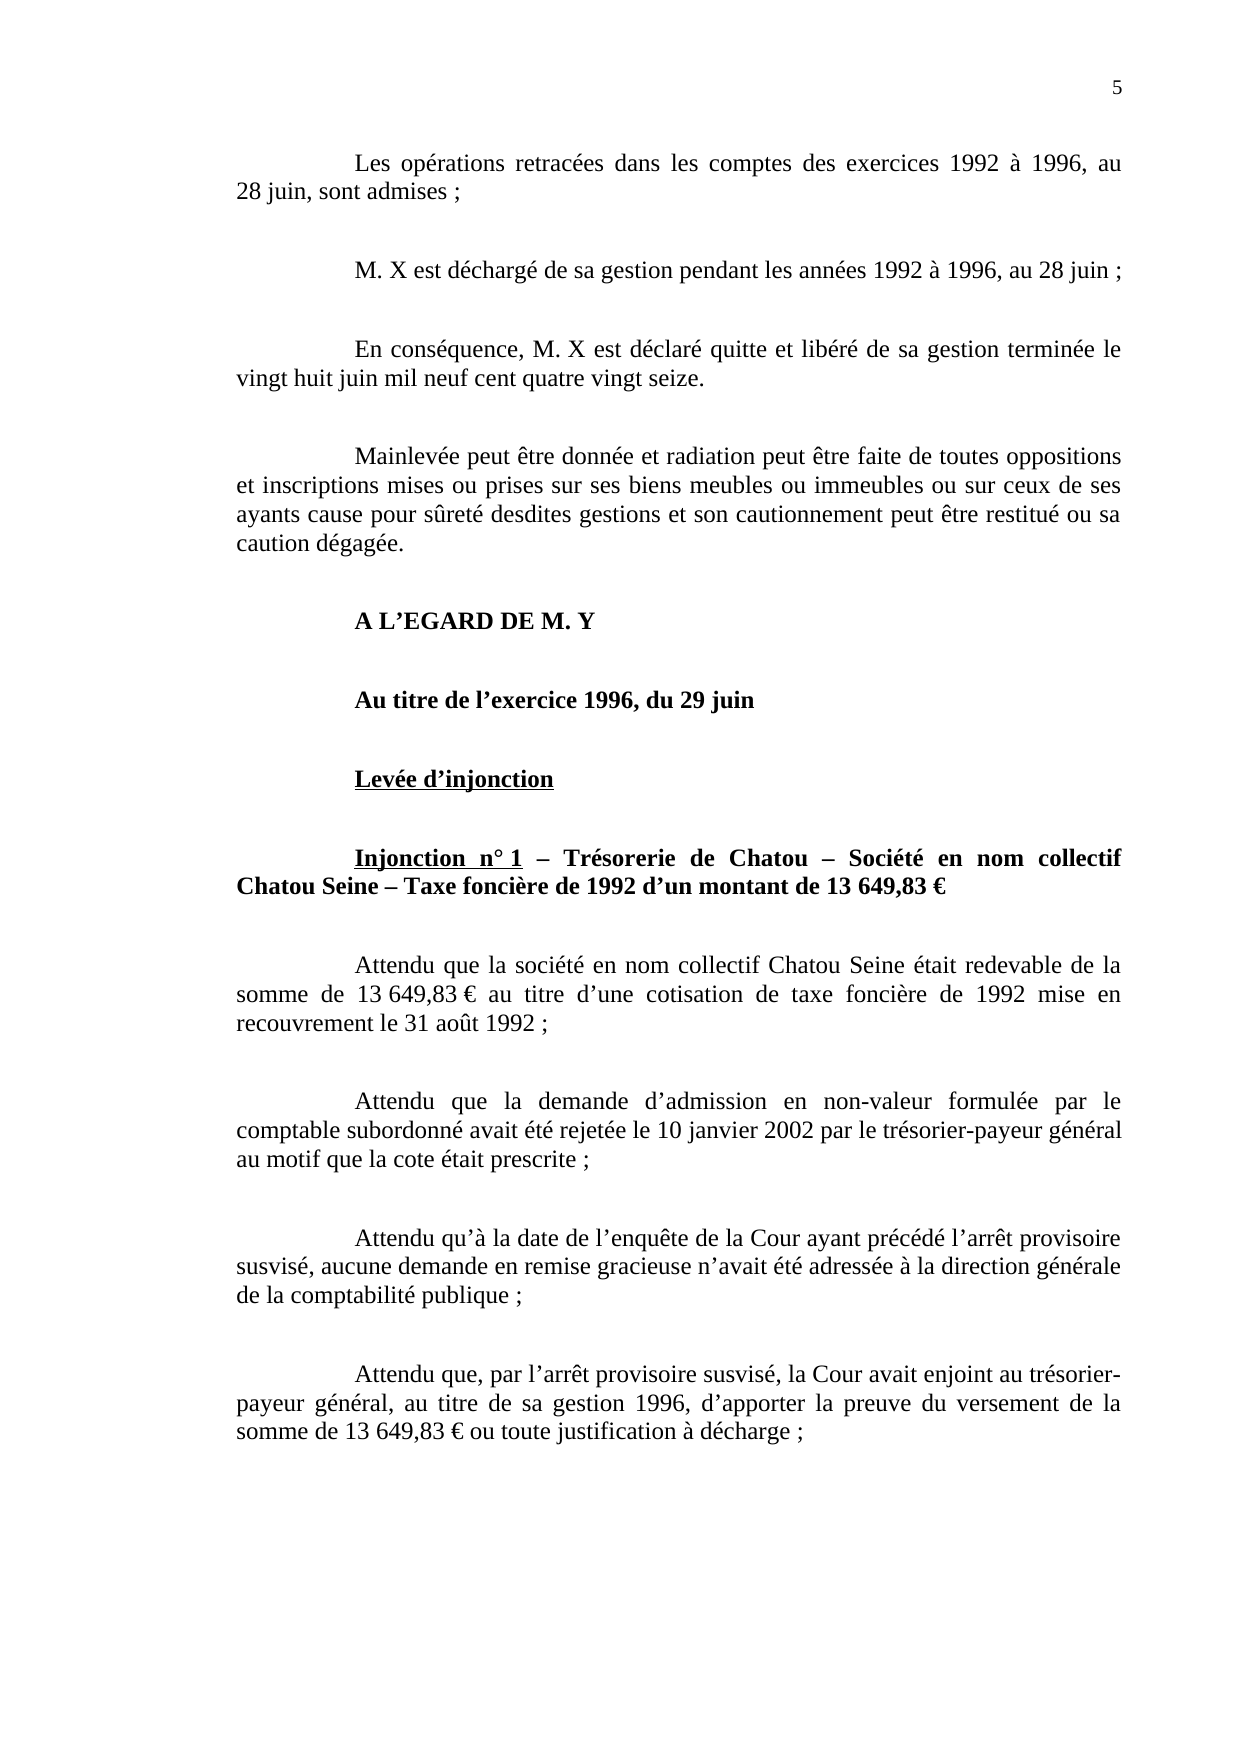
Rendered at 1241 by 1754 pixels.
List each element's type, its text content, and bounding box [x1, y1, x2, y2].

text Les opérations retracées dans les comptes des exercices 1992 à 1996, au 28 juin, sont admises ; [236, 148, 1122, 205]
text Au titre de l’exercice 1996, du 29 juin [236, 685, 1122, 714]
text Injonction n° 1 – Trésorerie de Chatou – Société en nom collectif Chatou Seine – Taxe foncière de 1992 d’un montant de 13 649,83 € [236, 843, 1122, 900]
text Attendu que la société en nom collectif Chatou Seine était redevable de la somme de 13 649,83 € au titre d’une cotisation de taxe foncière de 1992 mise en recouvrement le 31 août 1992 ; [236, 950, 1122, 1036]
text M. X est déchargé de sa gestion pendant les années 1992 à 1996, au 28 juin ; [236, 255, 1122, 284]
text Attendu que la demande d’admission en non-valeur formulée par le comptable subordonné avait été rejetée le 10 janvier 2002 par le trésorier-payeur général au motif que la cote était prescrite ; [236, 1086, 1122, 1173]
text Attendu qu’à la date de l’enquête de la Cour ayant précédé l’arrêt provisoire susvisé, aucune demande en remise gracieuse n’avait été adressée à la direction générale de la comptabilité publique ; [236, 1223, 1122, 1309]
text Mainlevée peut être donnée et radiation peut être faite de toutes oppositions et inscriptions mises ou prises sur ses biens meubles ou immeubles ou sur ceux de ses ayants cause pour sûreté desdites gestions et son cautionnement peut être restitué ou sa caution dégagée. [236, 441, 1122, 556]
text Levée d’injonction [236, 764, 1122, 793]
text En conséquence, M. X est déclaré quitte et libéré de sa gestion terminée le vingt huit juin mil neuf cent quatre vingt seize. [236, 334, 1122, 391]
text Attendu que, par l’arrêt provisoire susvisé, la Cour avait enjoint au trésorier-payeur général, au titre de sa gestion 1996, d’apporter la preuve du versement de la somme de 13 649,83 € ou toute justification à décharge ; [236, 1359, 1122, 1445]
text A L’EGARD DE M. Y [236, 606, 1122, 635]
